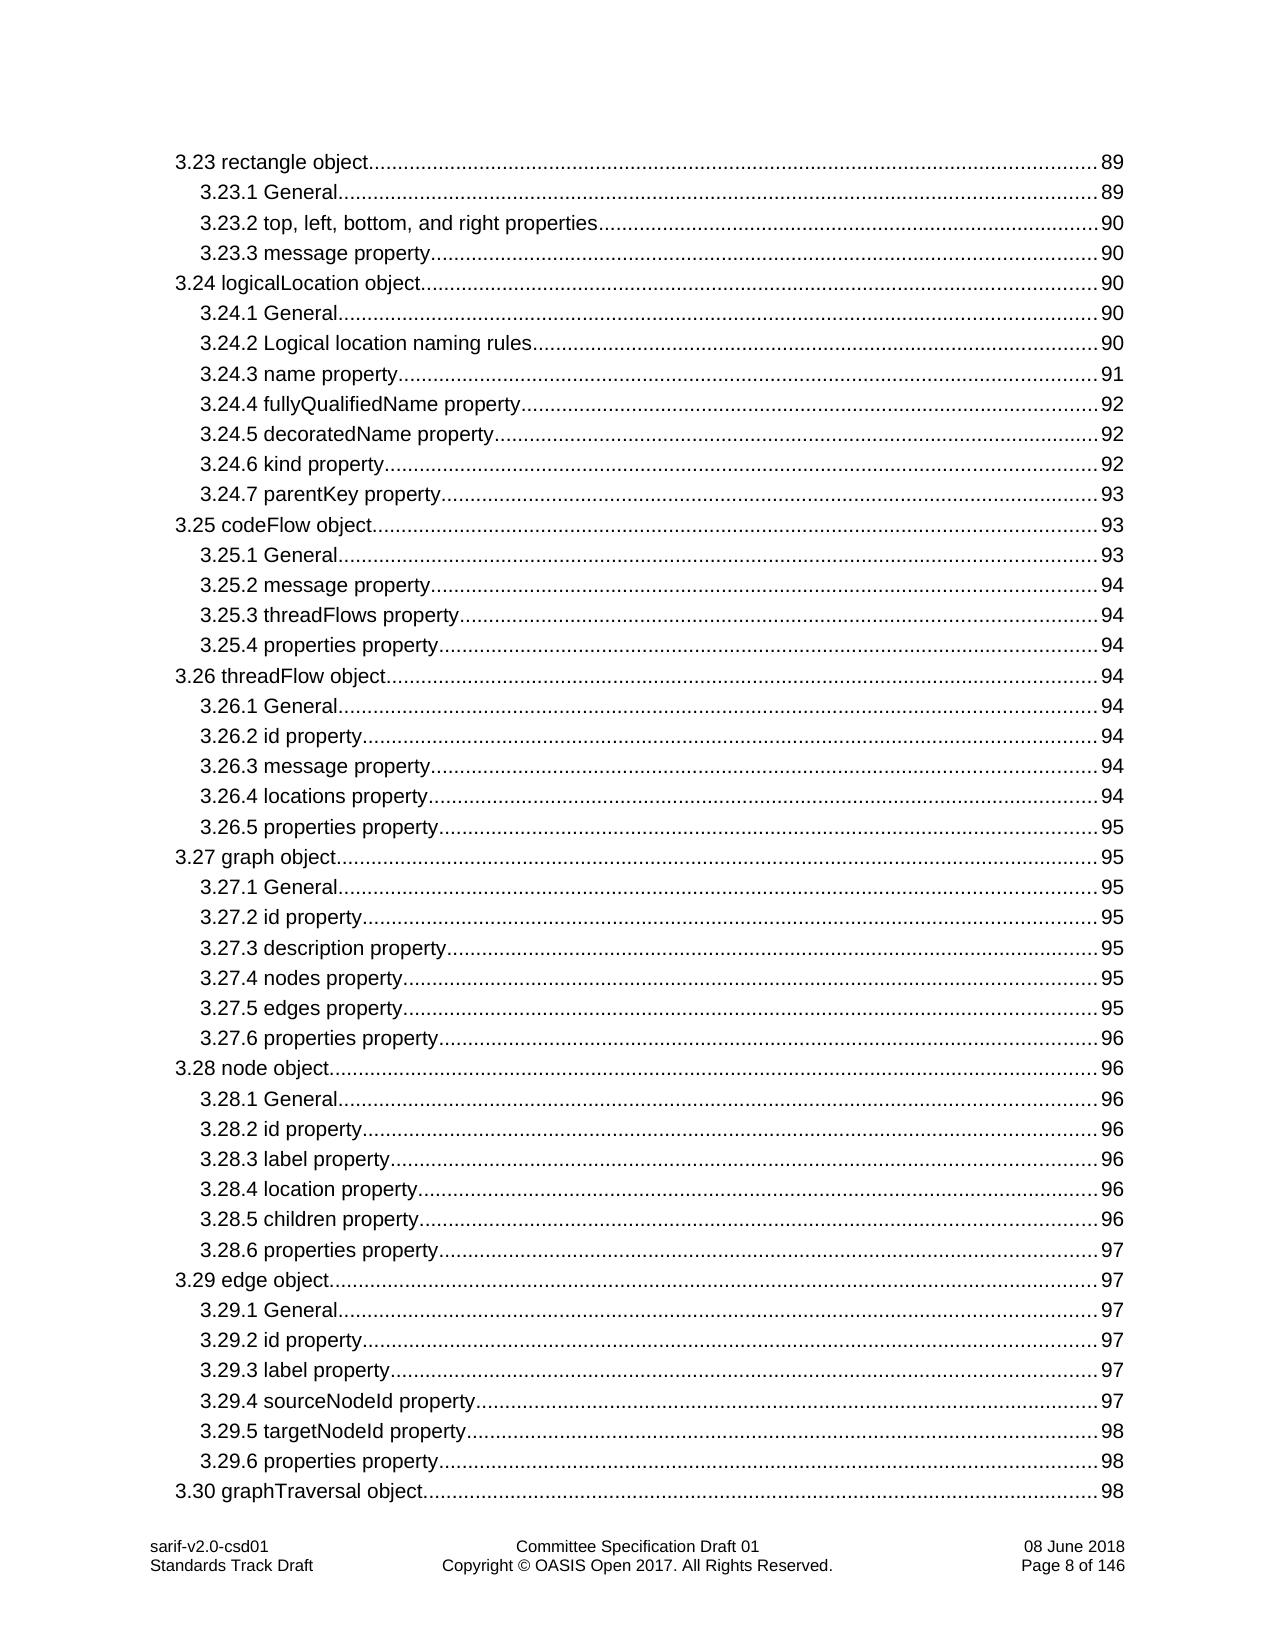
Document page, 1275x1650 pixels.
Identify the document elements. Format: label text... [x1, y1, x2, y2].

text 3.28.2 id property 96 [200, 1117, 1125, 1141]
text 3.27.1 General 95 [200, 875, 1125, 899]
text 3.25.3 threadFlows property 94 [200, 603, 1125, 627]
text 3.28.3 label property 96 [200, 1147, 1125, 1171]
text 3.28.1 General 96 [200, 1086, 1125, 1110]
text 3.29 edge object 97 [175, 1268, 1125, 1292]
text 3.24.7 parentKey property 93 [200, 482, 1125, 506]
text 3.25.4 properties property 94 [200, 633, 1125, 657]
text 3.24.4 fullyQualifiedName property 92 [200, 392, 1125, 416]
text 3.29.1 General 97 [200, 1298, 1125, 1322]
text 3.25.2 message property 94 [200, 573, 1125, 597]
text 3.29.4 sourceNodeId property 97 [200, 1388, 1125, 1412]
text 3.23.3 message property 90 [200, 241, 1125, 264]
text 3.27.6 properties property 96 [200, 1026, 1125, 1050]
text 3.27.3 description property 95 [200, 935, 1125, 959]
text 3.26.2 id property 94 [200, 724, 1125, 748]
text 3.23.2 top, left, bottom, and right properties 90 [200, 210, 1125, 234]
text 3.23.1 General 89 [200, 180, 1125, 204]
text 3.29.6 properties property 98 [200, 1449, 1125, 1473]
text 3.26.4 locations property 94 [200, 784, 1125, 808]
text 3.29.2 id property 97 [200, 1328, 1125, 1352]
text 3.26.5 properties property 95 [200, 814, 1125, 838]
text 3.24.1 General 90 [200, 301, 1125, 325]
text 3.28 node object 96 [175, 1056, 1125, 1080]
text 3.24.5 decoratedName property 92 [200, 422, 1125, 446]
text 3.27 graph object 95 [175, 845, 1125, 869]
text 3.25.1 General 93 [200, 543, 1125, 567]
text 3.28.6 properties property 97 [200, 1237, 1125, 1261]
text 3.29.5 targetNodeId property 98 [200, 1419, 1125, 1443]
text 3.29.3 label property 97 [200, 1358, 1125, 1382]
text 3.26.3 message property 94 [200, 754, 1125, 778]
text 3.28.5 children property 96 [200, 1207, 1125, 1231]
text 3.27.4 nodes property 95 [200, 966, 1125, 989]
text 3.24.2 Logical location naming rules 90 [200, 331, 1125, 355]
text 3.28.4 location property 96 [200, 1177, 1125, 1201]
text 3.27.5 edges property 95 [200, 996, 1125, 1020]
text 3.26 threadFlow object 94 [175, 663, 1125, 687]
text 3.26.1 General 94 [200, 694, 1125, 718]
text 3.27.2 id property 95 [200, 905, 1125, 929]
text 3.25 codeFlow object 93 [175, 512, 1125, 536]
text 3.24.3 name property 91 [200, 361, 1125, 385]
text 3.24 logicalLocation object 90 [175, 271, 1125, 295]
text 3.30 graphTraversal object 98 [175, 1479, 1125, 1503]
text 3.23 rectangle object 89 [175, 150, 1125, 174]
text 3.24.6 kind property 92 [200, 452, 1125, 476]
